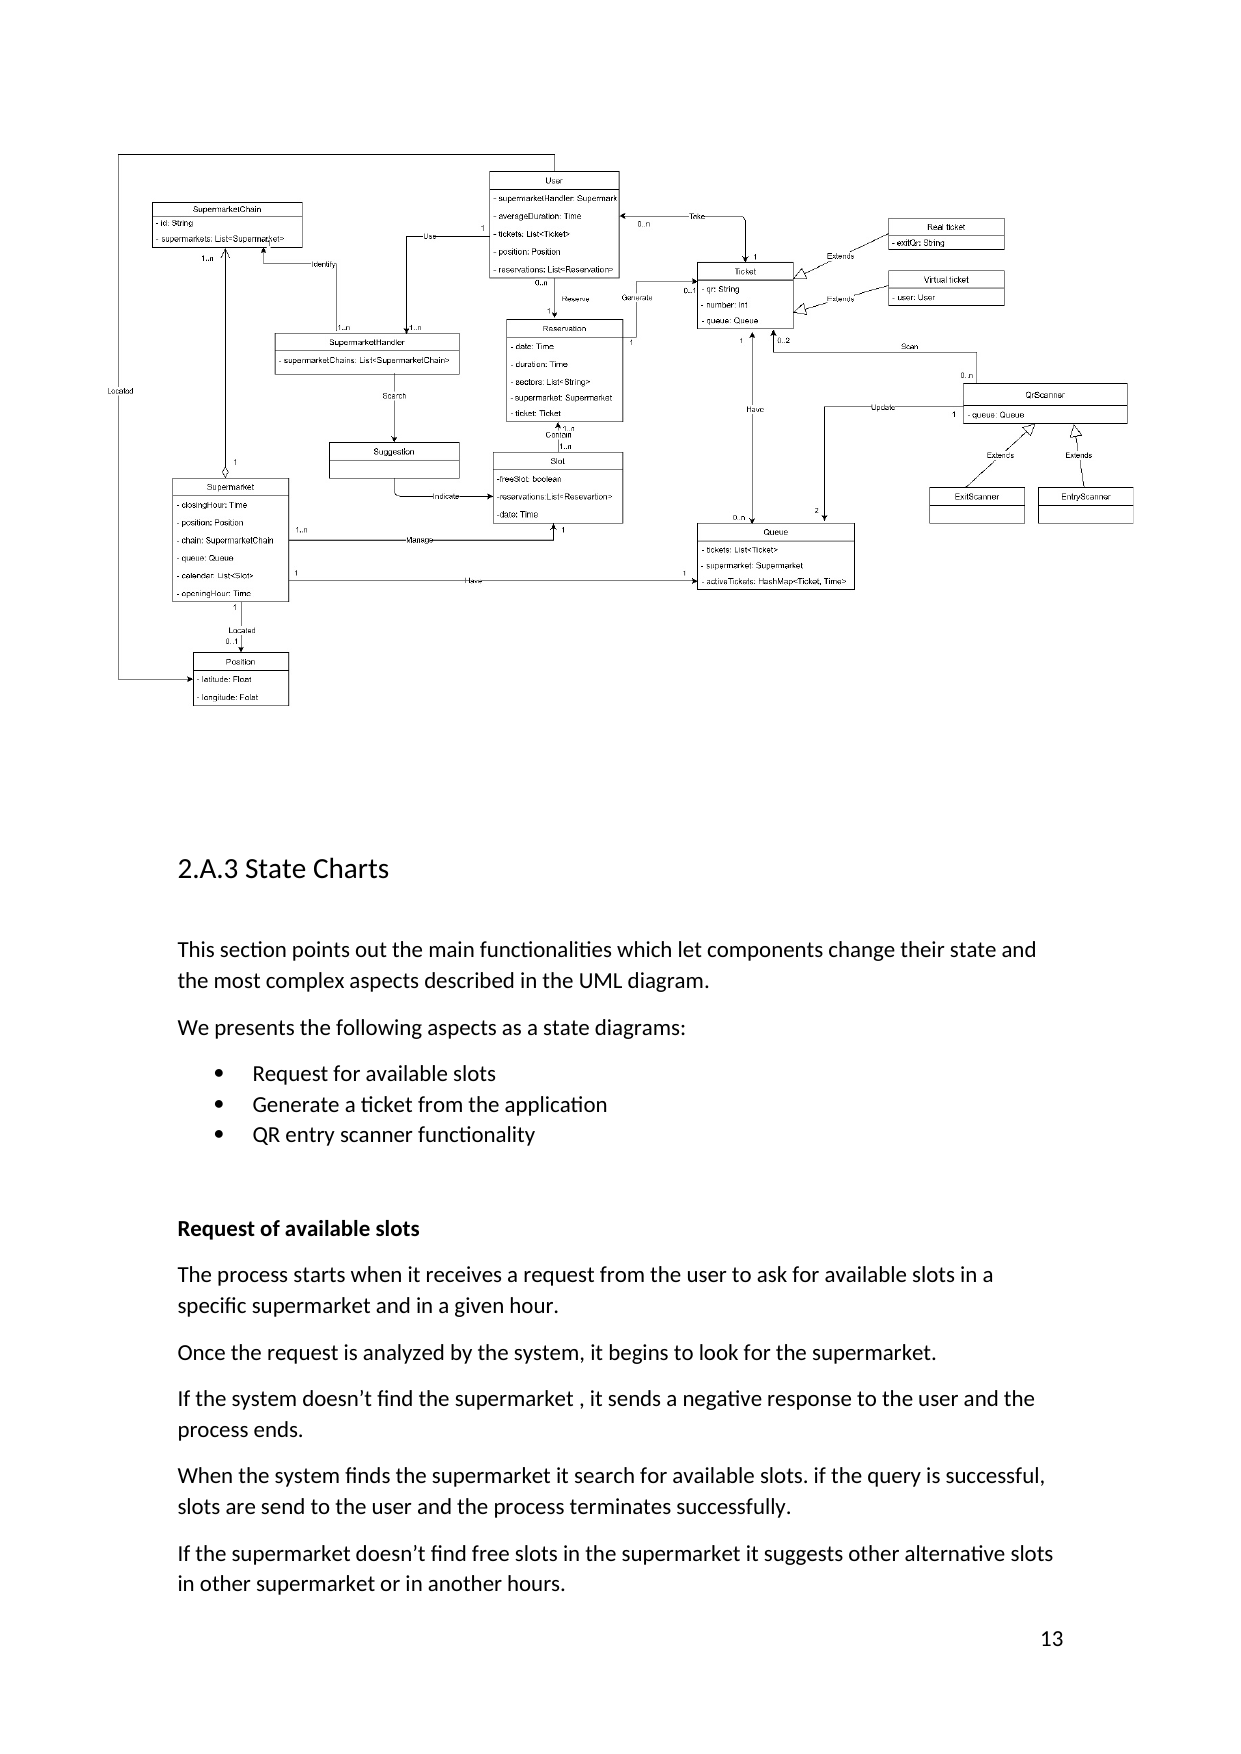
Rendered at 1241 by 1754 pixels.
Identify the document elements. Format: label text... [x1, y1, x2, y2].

text The process starts when it receives a request from the user to ask for available slots in a specific supermarket and in a given hour. [177, 1261, 1063, 1319]
list QR entry scanner functionality [215, 1120, 1063, 1148]
list Request for available slots [215, 1059, 1063, 1088]
text When the system finds the supermarket it search for available slots. if the query is successful, slots are send to the user and the process terminates successfully. [177, 1462, 1063, 1520]
text This section points out the main functionalities which let components change their state and the most complex aspects described in the UML diagram. [177, 936, 1063, 994]
text If the supermarket doesn’t find free slots in the supermarket it suggests other alternative slots in other supermarket or in another hours. [177, 1539, 1063, 1597]
picture [107, 150, 1134, 708]
text We presents the following aspects as a state diagrams: [177, 1013, 1063, 1041]
text If the system doesn’t find the supermarket , it sends a negative response to the user and the process ends. [177, 1384, 1063, 1443]
text Request of available slots [177, 1214, 1063, 1242]
subtitle 2.A.3 State Charts [177, 850, 1063, 886]
text Once the request is analyzed by the system, it begins to look for the supermarket. [177, 1338, 1063, 1366]
list Generate a ticket from the application [215, 1090, 1063, 1118]
